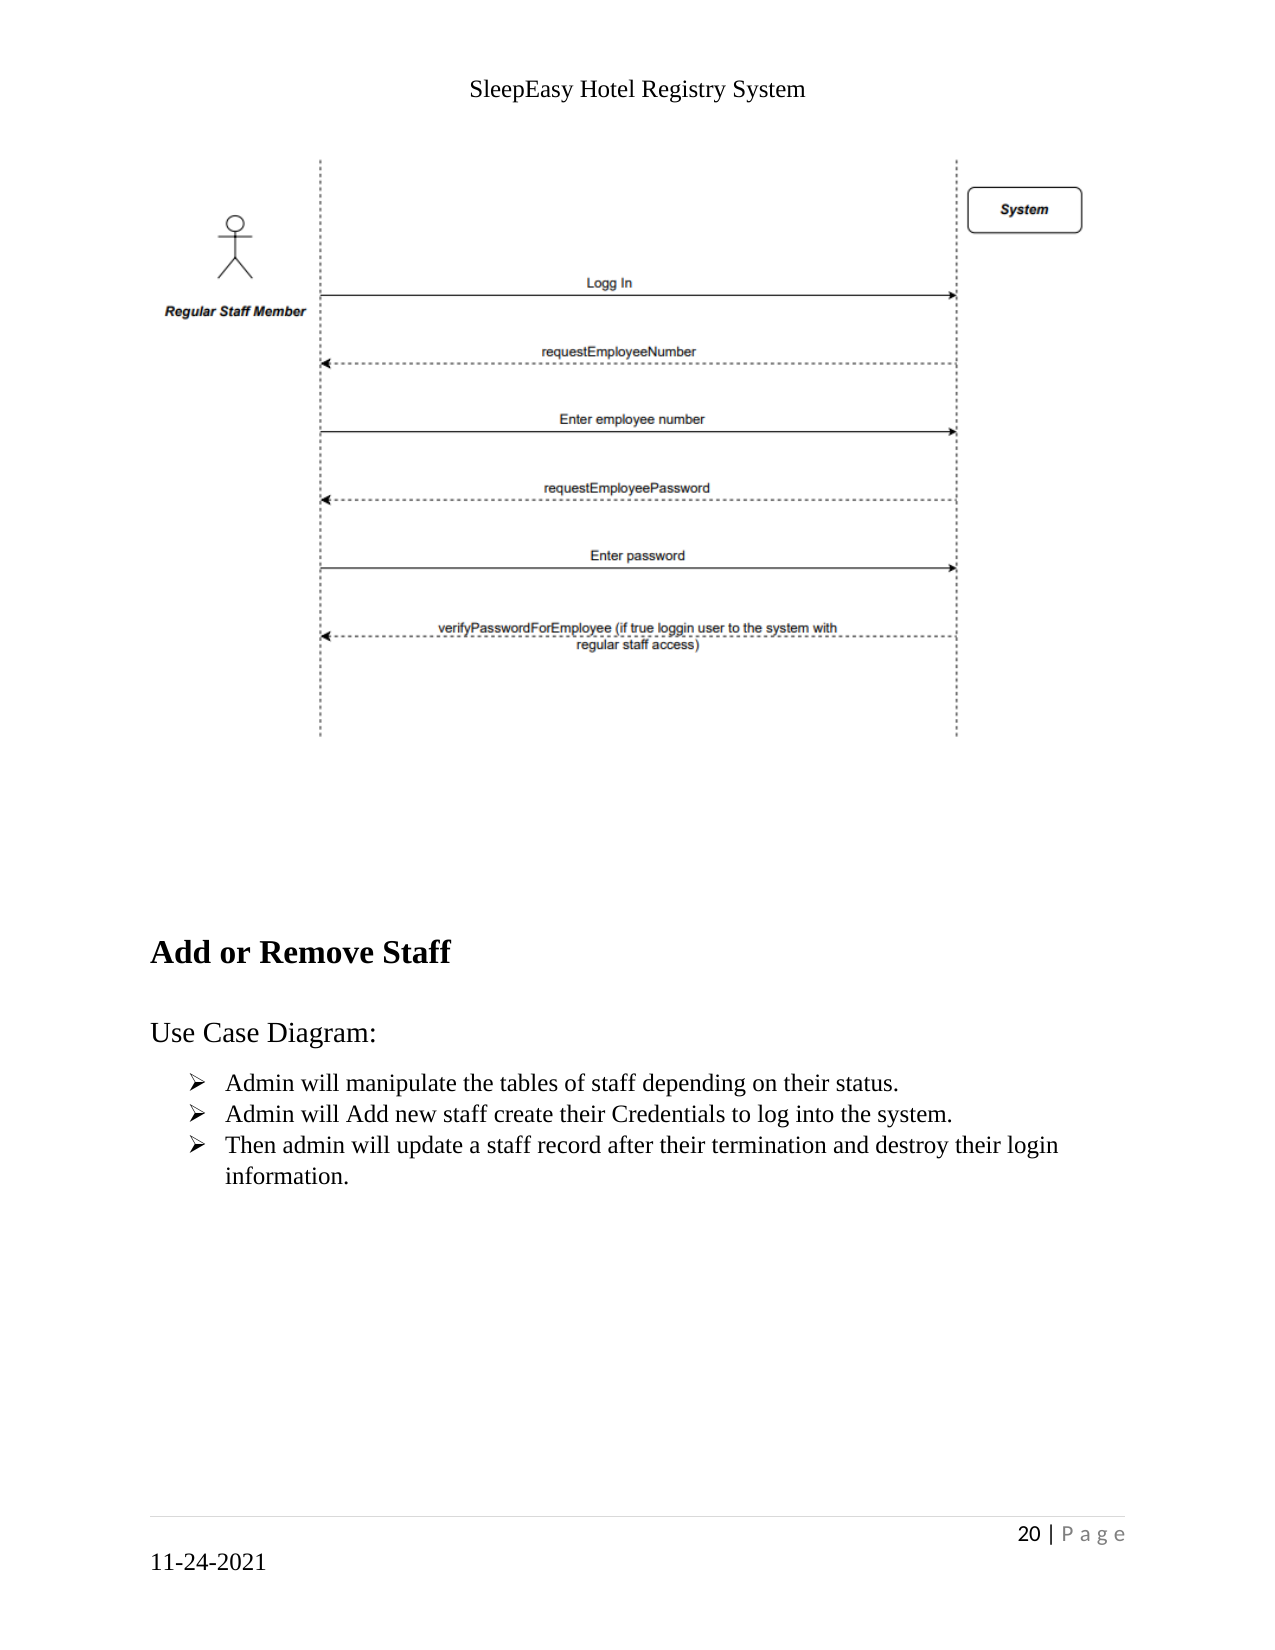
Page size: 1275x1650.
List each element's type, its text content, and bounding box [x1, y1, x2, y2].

text Add or Remove Staff [150, 933, 1125, 971]
list Admin will manipulate the tables of staff depending on their status. [187, 1068, 1125, 1097]
picture [150, 130, 1092, 737]
list Admin will Add new staff create their Credentials to log into the system. [187, 1099, 1125, 1128]
text Use Case Diagram: [150, 1015, 1125, 1049]
list Then admin will update a staff record after their termination and destroy their login information. [187, 1130, 1125, 1190]
